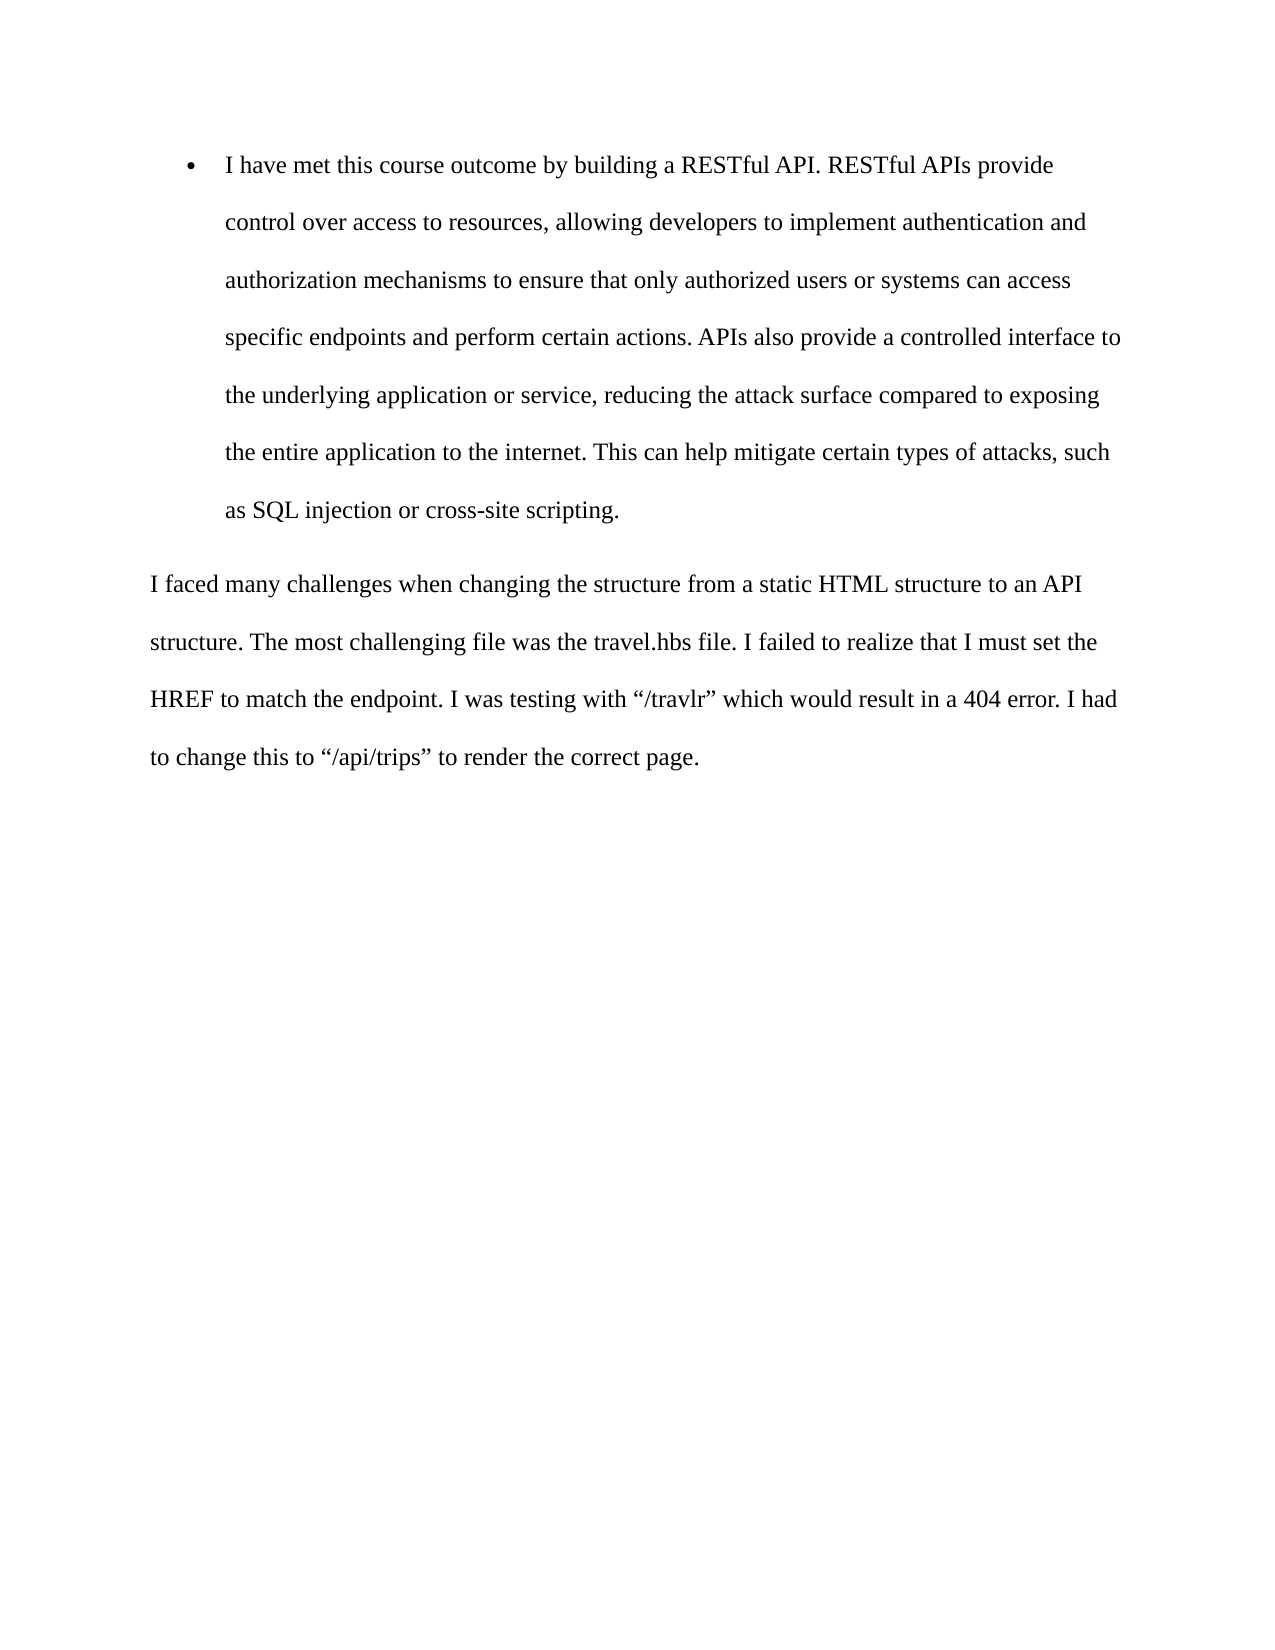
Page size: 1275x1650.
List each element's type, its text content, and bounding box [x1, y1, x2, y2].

list I have met this course outcome by building a RESTful API. RESTful APIs provide control over access to resources, allowing developers to implement authentication and authorization mechanisms to ensure that only authorized users or systems can access specific endpoints and perform certain actions. APIs also provide a controlled interface to the underlying application or service, reducing the attack surface compared to exposing the entire application to the internet. This can help mitigate certain types of attacks, such as SQL injection or cross-site scripting. [187, 150, 1125, 524]
text I faced many challenges when changing the structure from a static HTML structure to an API structure. The most challenging file was the travel.hbs file. I failed to realize that I must set the HREF to match the endpoint. I was testing with “/travlr” which would result in a 404 error. I had to change this to “/api/trips” to render the correct page. [150, 569, 1125, 770]
